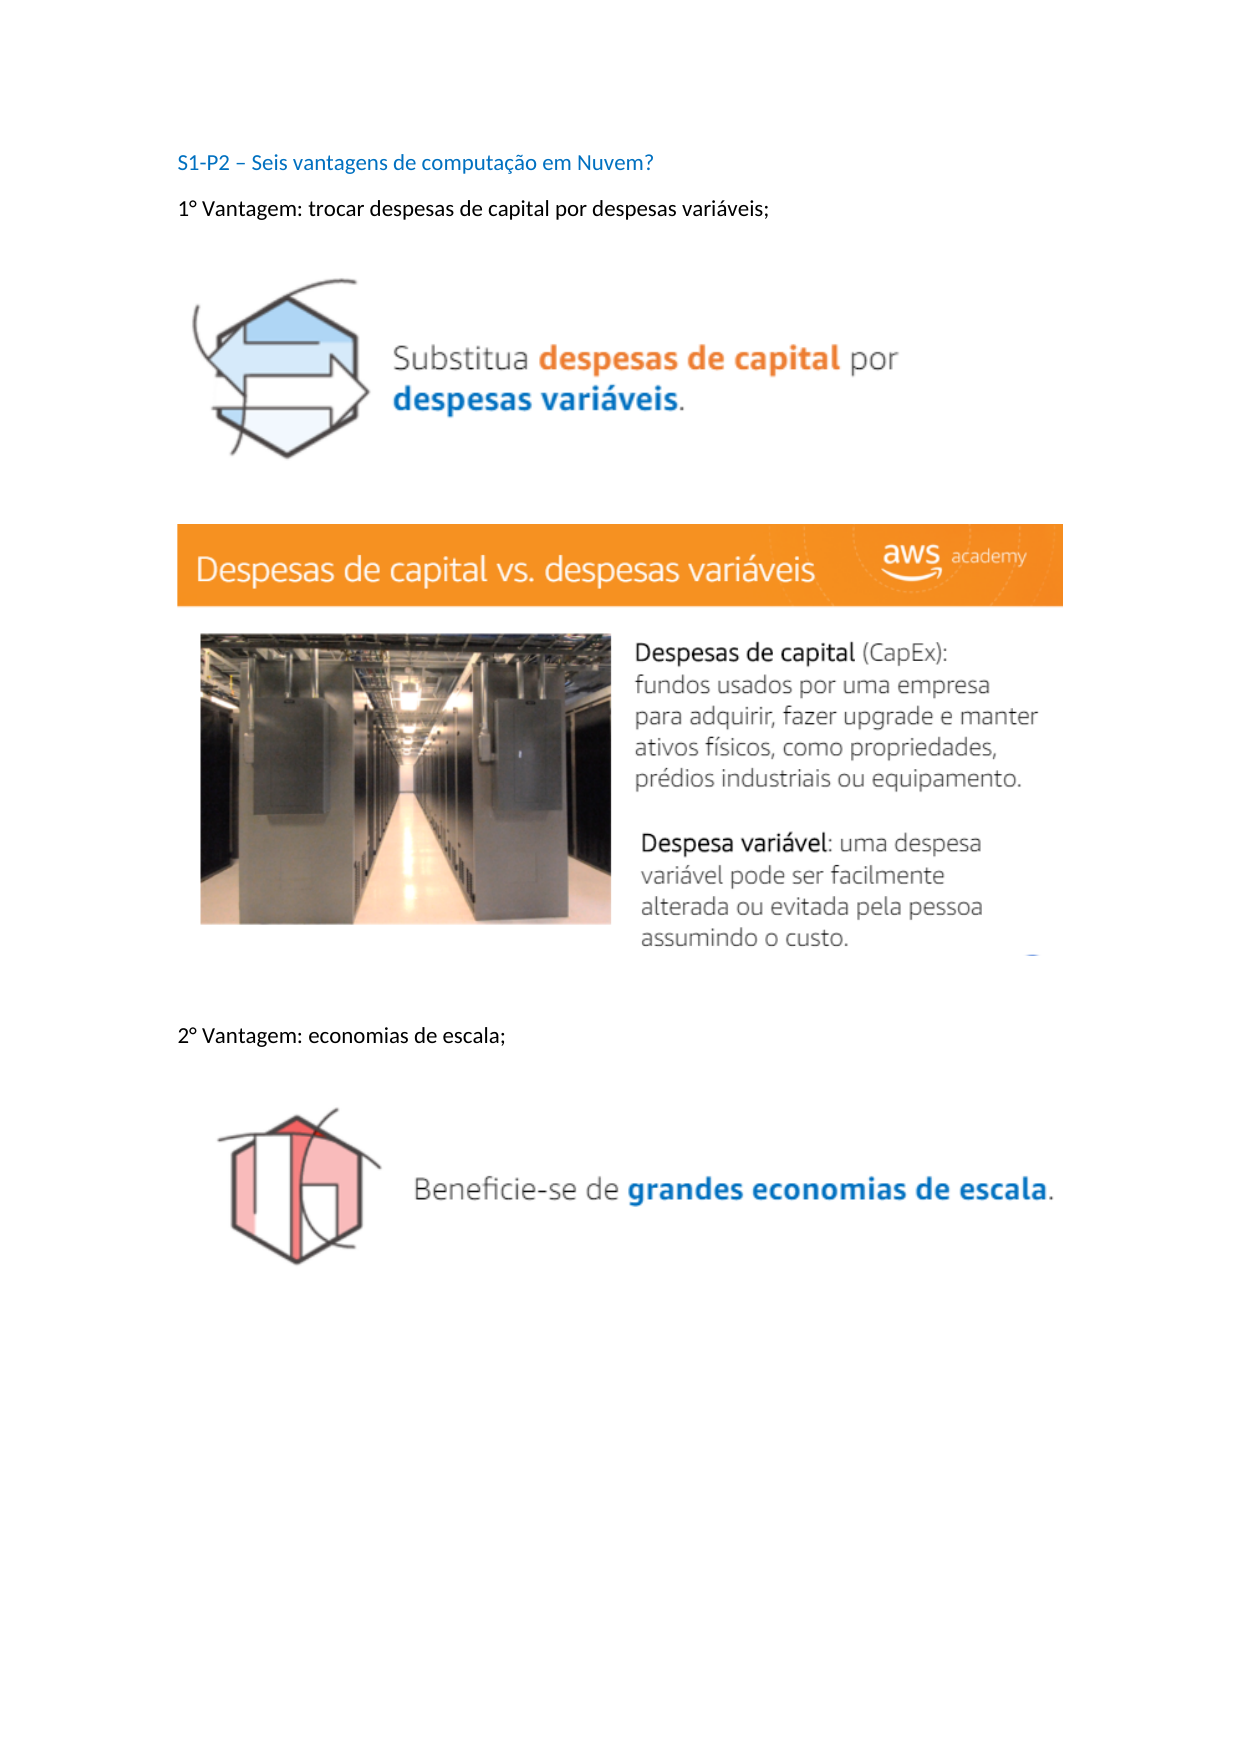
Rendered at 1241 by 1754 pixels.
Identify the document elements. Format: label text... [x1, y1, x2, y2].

text S1-P2 – Seis vantagens de computação em Nuvem? [177, 148, 1063, 176]
picture [177, 241, 918, 506]
text 1° Vantagem: trocar despesas de capital por despesas variáveis; [177, 194, 1063, 222]
text 2° Vantagem: economias de escala; [177, 1021, 1063, 1049]
picture [177, 1068, 1063, 1309]
picture [177, 524, 1063, 956]
